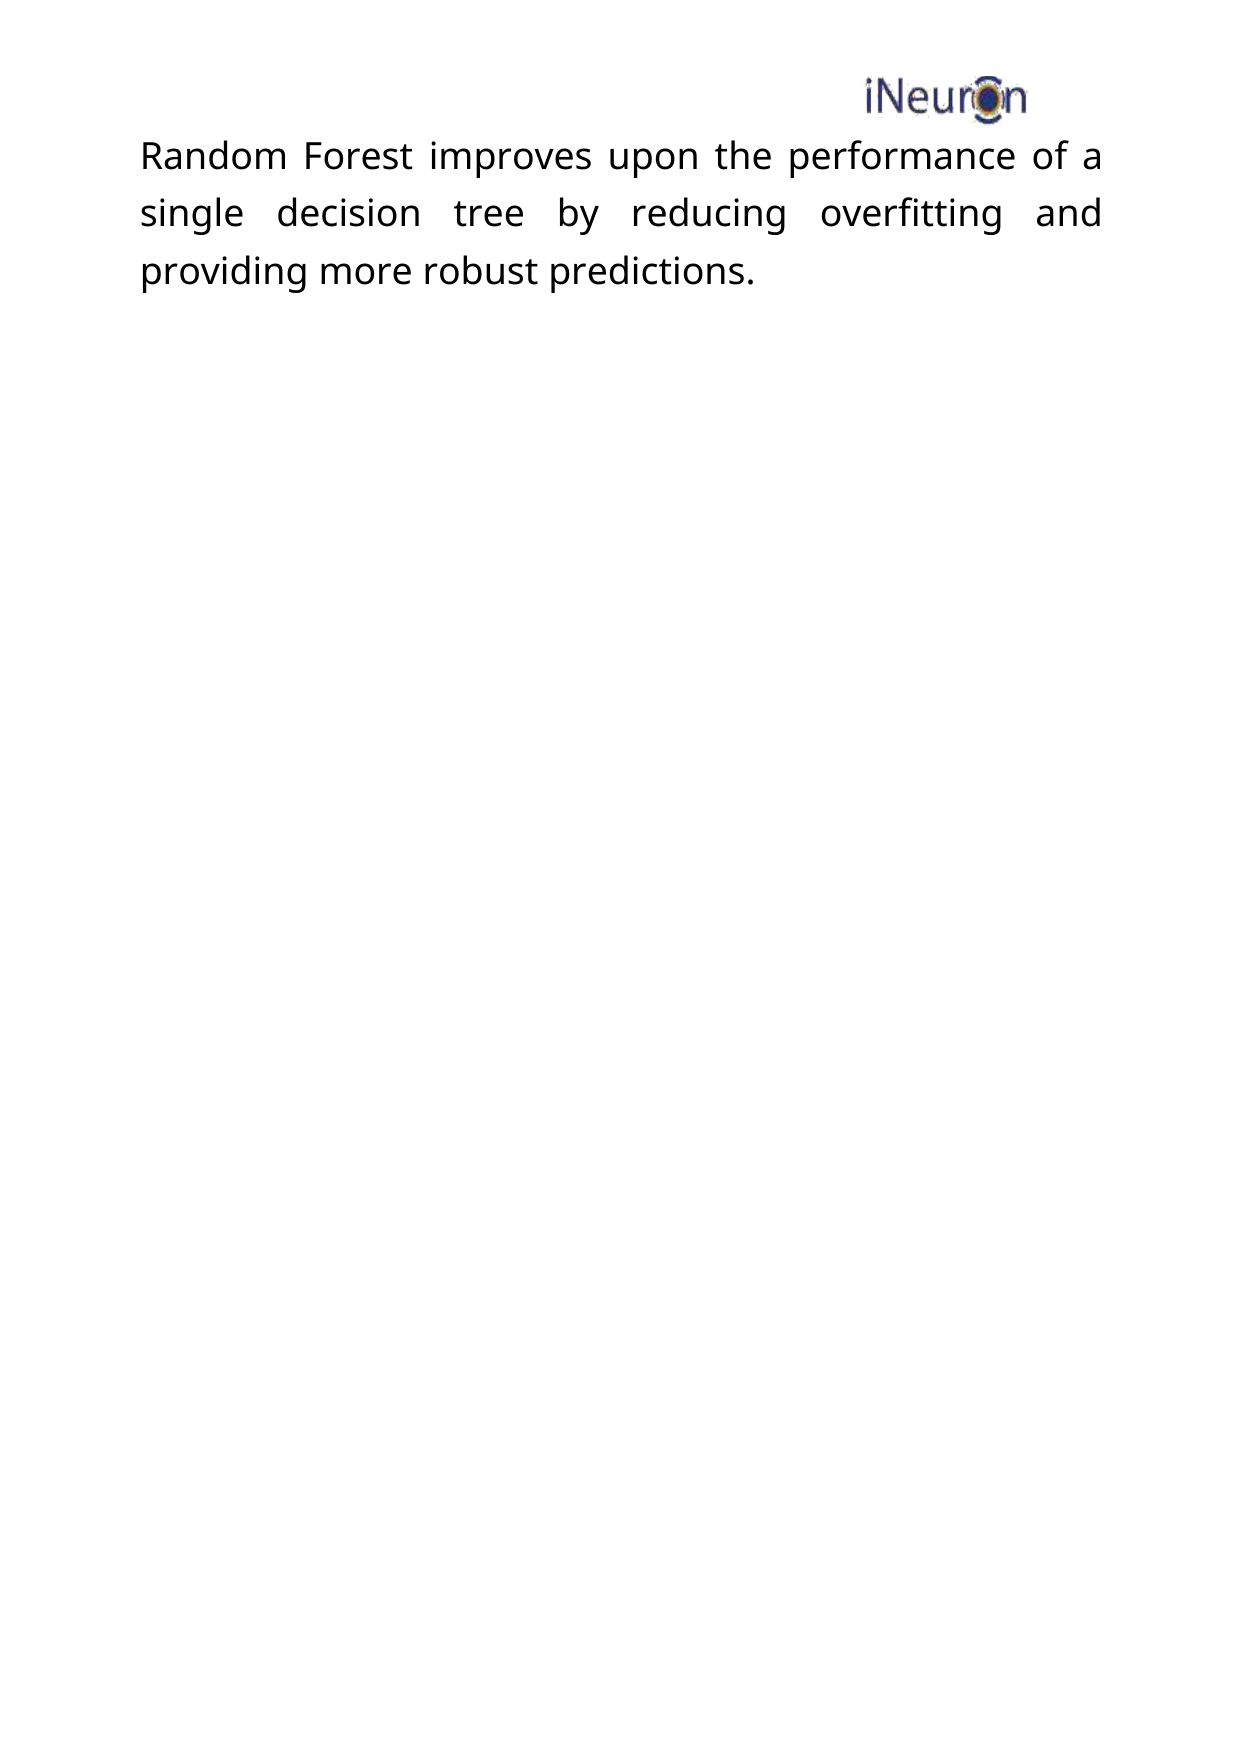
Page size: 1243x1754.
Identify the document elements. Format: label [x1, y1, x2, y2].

text [139, 129, 1104, 295]
picture [863, 76, 1029, 126]
